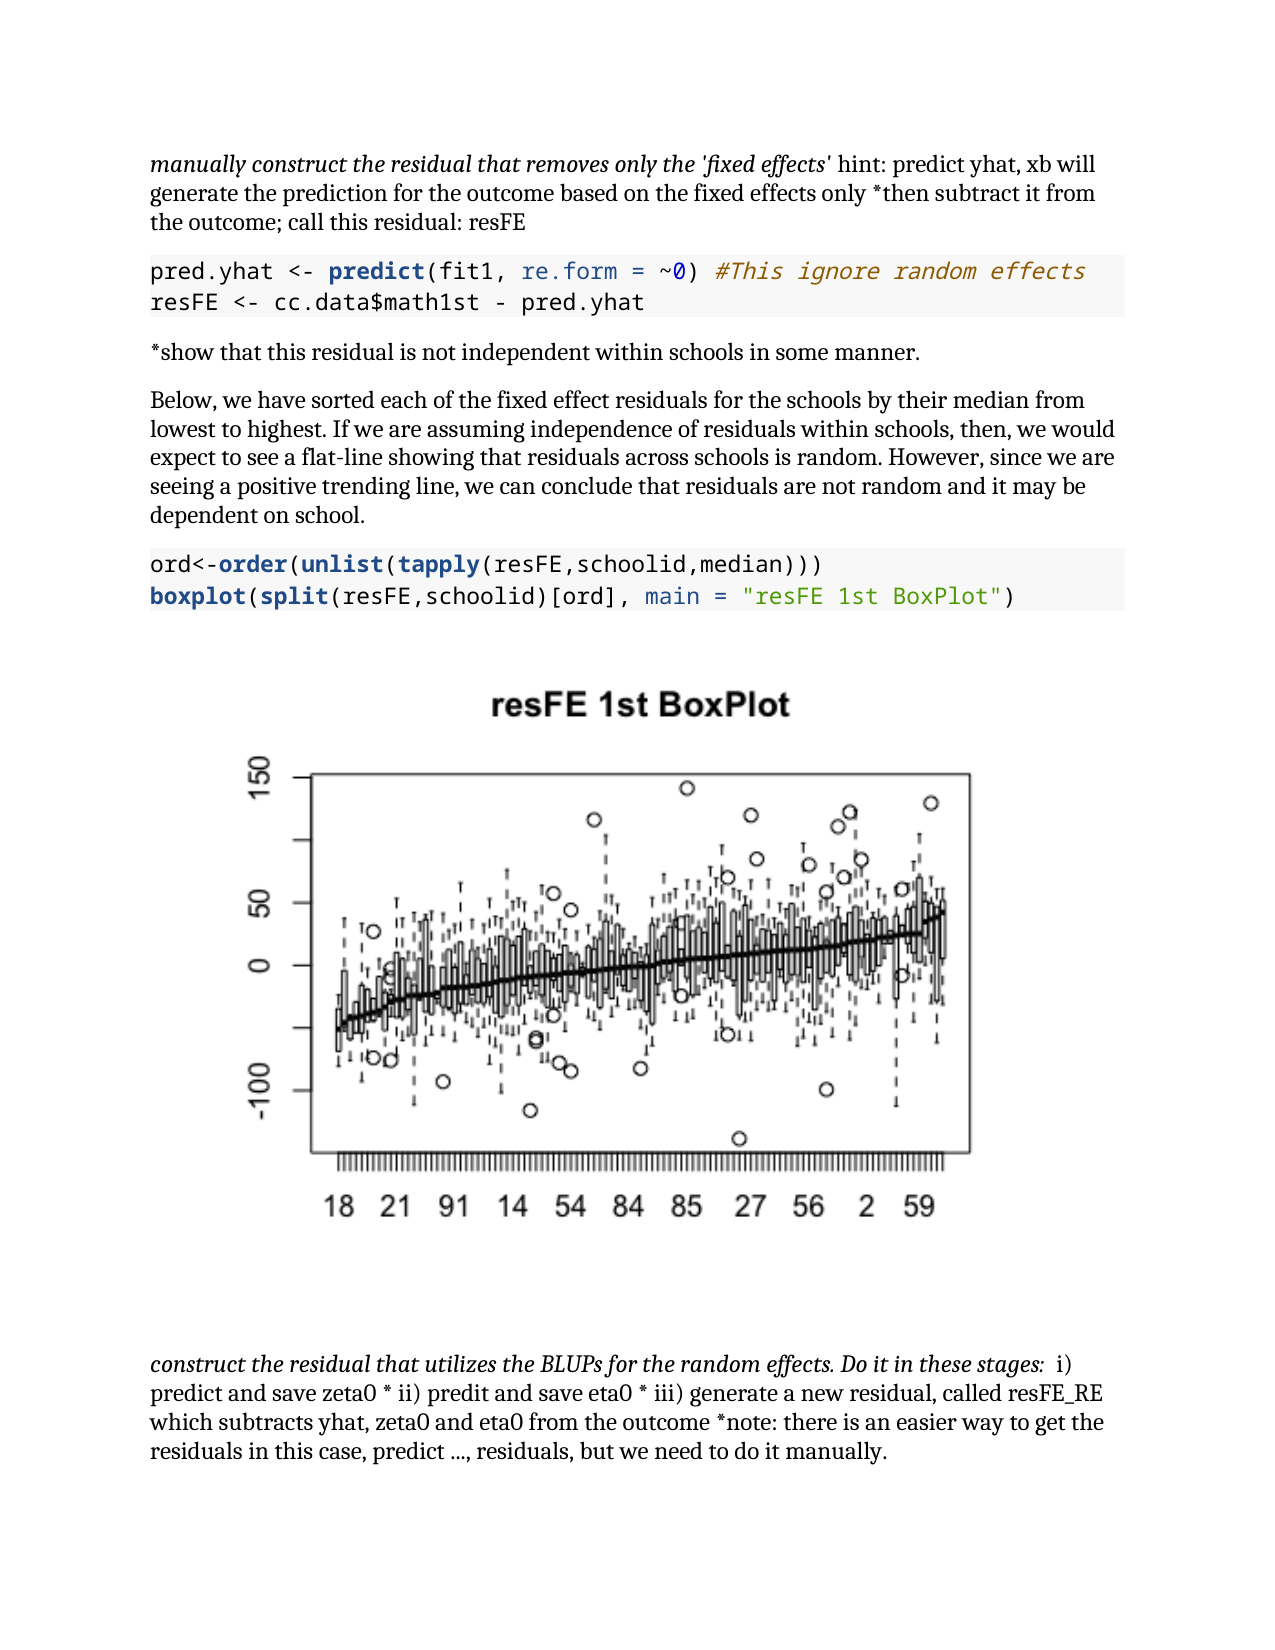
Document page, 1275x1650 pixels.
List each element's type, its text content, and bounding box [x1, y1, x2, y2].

picture [168, 631, 1044, 1332]
text construct the residual that utilizes the BLUPs for the random effects. Do it in these stages: i) predict and save zeta0 * ii) predit and save eta0 * iii) generate a new residual, called resFE_RE which subtracts yhat, zeta0 and eta0 from the outcome *note: there is an easier way to get the residuals in this case, predict ..., residuals, but we need to do it manually. [150, 1350, 1125, 1465]
text manually construct the residual that removes only the 'fixed effects' hint: predict yhat, xb will generate the prediction for the outcome based on the fixed effects only *then subtract it from the outcome; call this residual: resFE [150, 150, 1125, 236]
text ord<-order(unlist(tapply(resFE,schoolid,median))) boxplot(split(resFE,schoolid)[ord], main = "resFE 1st BoxPlot") [150, 548, 1125, 611]
text pred.yhat <- predict(fit1, re.form = ~0) #This ignore random effects resFE <- cc.data$math1st - pred.yhat [645, 255, 1125, 317]
text Below, we have sorted each of the fixed effect residuals for the schools by their median from lowest to highest. If we are assuming independence of residuals within schools, then, we would expect to see a flat-line showing that residuals across schools is random. However, since we are seeing a positive trending line, we can conclude that residuals are not random and it may be dependent on school. [150, 386, 1125, 529]
text *show that this residual is not independent within schools in some manner. [150, 338, 1125, 367]
